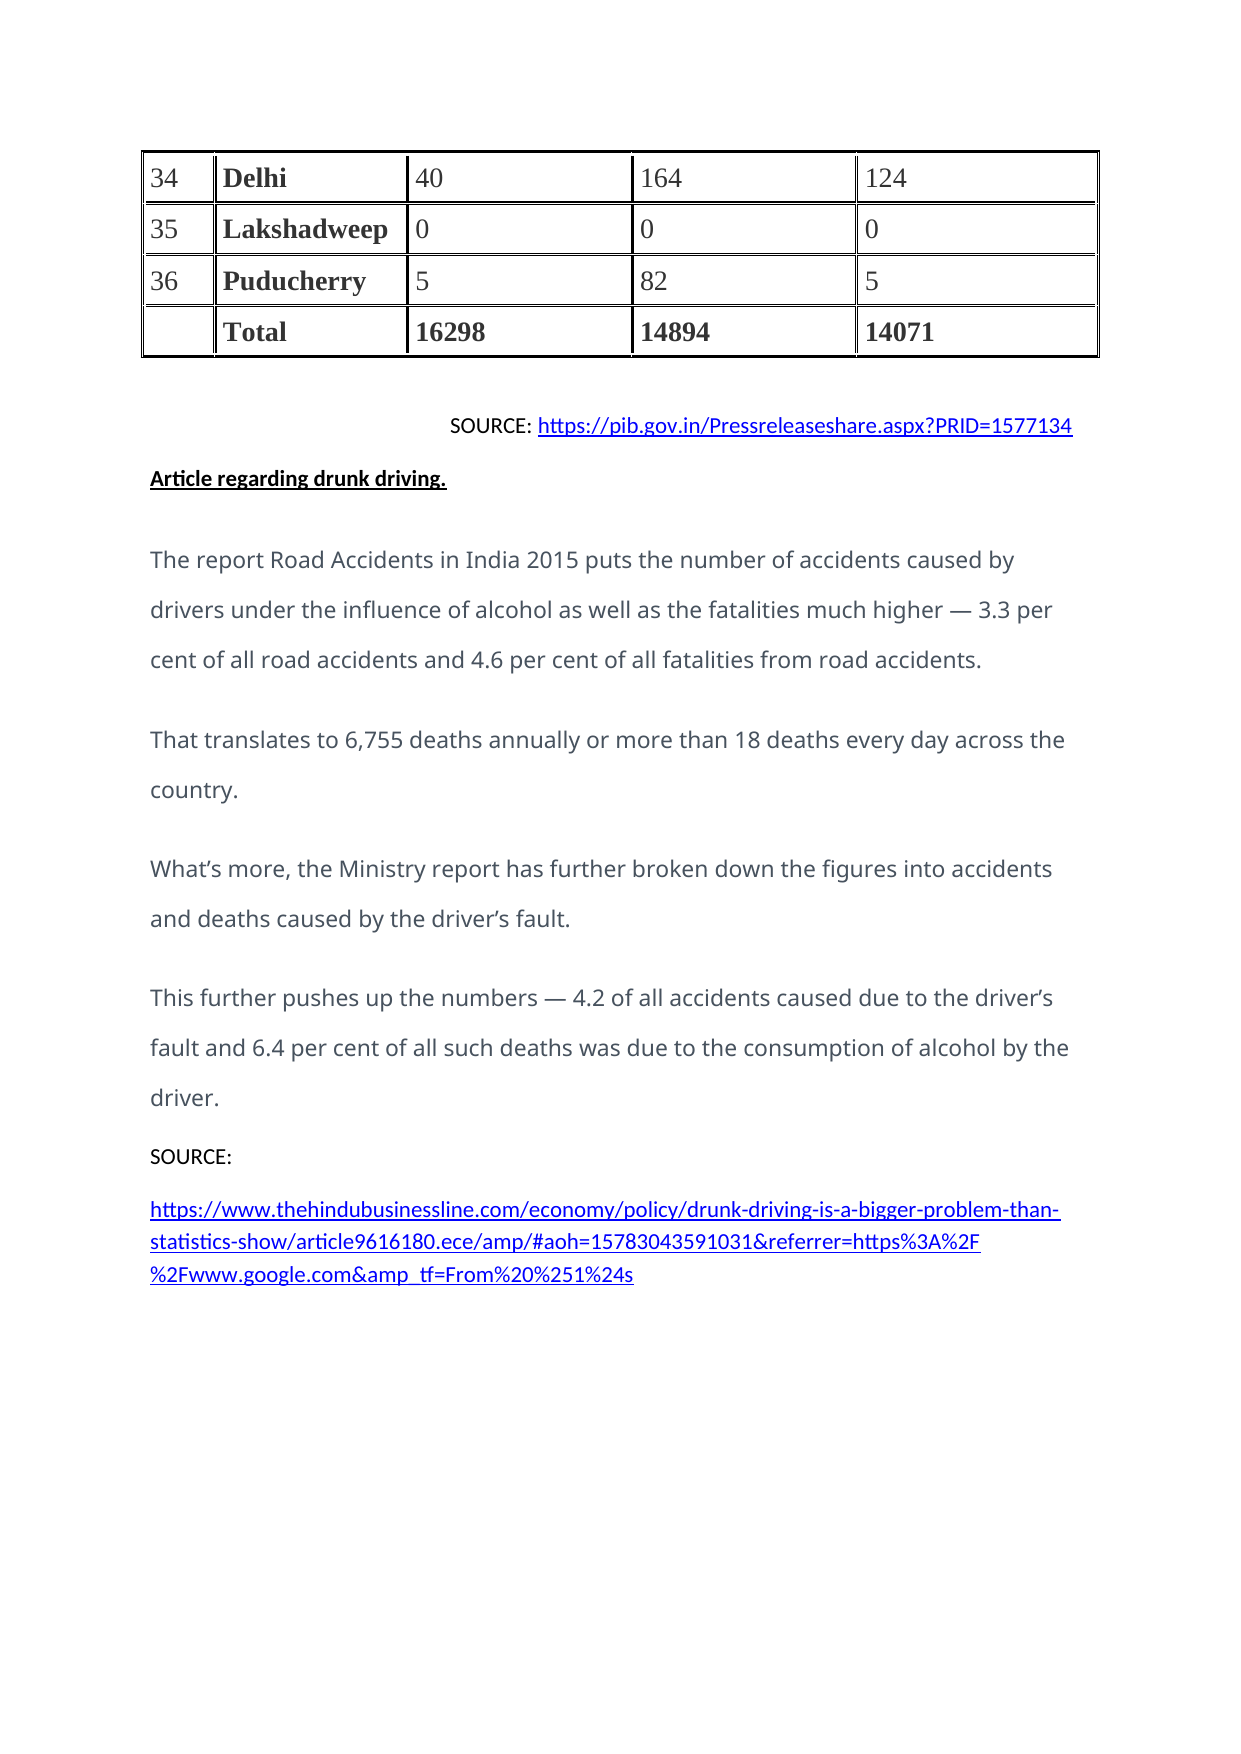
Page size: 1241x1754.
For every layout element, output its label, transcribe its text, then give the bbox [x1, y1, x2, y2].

table_cell 34 [144, 152, 215, 201]
table_cell Total [215, 307, 407, 355]
table_cell 35 [144, 201, 213, 252]
table_cell 0 [634, 205, 855, 252]
table_cell 40 [407, 152, 632, 201]
text Article regarding drunk driving. [150, 464, 1090, 492]
table_cell 164 [632, 153, 857, 201]
table_cell 5 [409, 256, 631, 304]
table_cell 124 [857, 153, 1097, 201]
text SOURCE: [150, 1142, 1090, 1170]
table_cell 0 [409, 205, 631, 252]
table_cell Delhi [215, 153, 407, 201]
text The report Road Accidents in India 2015 puts the number of accidents caused by drivers under the influence of alcohol as well as the fatalities much higher — 3.3 per cent of all road accidents and 4.6 per cent of all fatalities from road accidents. [150, 526, 1090, 676]
table_cell 82 [634, 256, 855, 304]
table_cell 14071 [857, 304, 1098, 355]
text What’s more, the Ministry report has further broken down the figures into accidents and deaths caused by the driver’s fault. [150, 834, 1090, 934]
table_cell 5 [858, 253, 1097, 304]
table_cell 36 [144, 253, 213, 304]
table_cell 16298 [407, 307, 632, 355]
table_cell Lakshadweep [217, 205, 406, 252]
table_cell 14894 [632, 307, 857, 355]
table_cell 0 [858, 201, 1097, 252]
text That translates to 6,755 deaths annually or more than 18 deaths every day across the country. [150, 705, 1090, 805]
text SOURCE: https://pib.gov.in/Pressreleaseshare.aspx?PRID=1577134 [150, 411, 1090, 439]
text This further pushes up the numbers — 4.2 of all accidents caused due to the driver’s fault and 6.4 per cent of all such deaths was due to the consumption of alcohol by the driver. [150, 963, 1090, 1113]
table_cell [142, 304, 215, 355]
table_cell Puducherry [217, 256, 406, 304]
text https://www.thehindubusinessline.com/economy/policy/drunk-driving-is-a-bigger-problem-than-statistics-show/article9616180.ece/amp/#aoh=15783043591031&referrer=https%3A%2F%2Fwww.google.com&amp_tf=From%20%251%24s [150, 1195, 1090, 1288]
